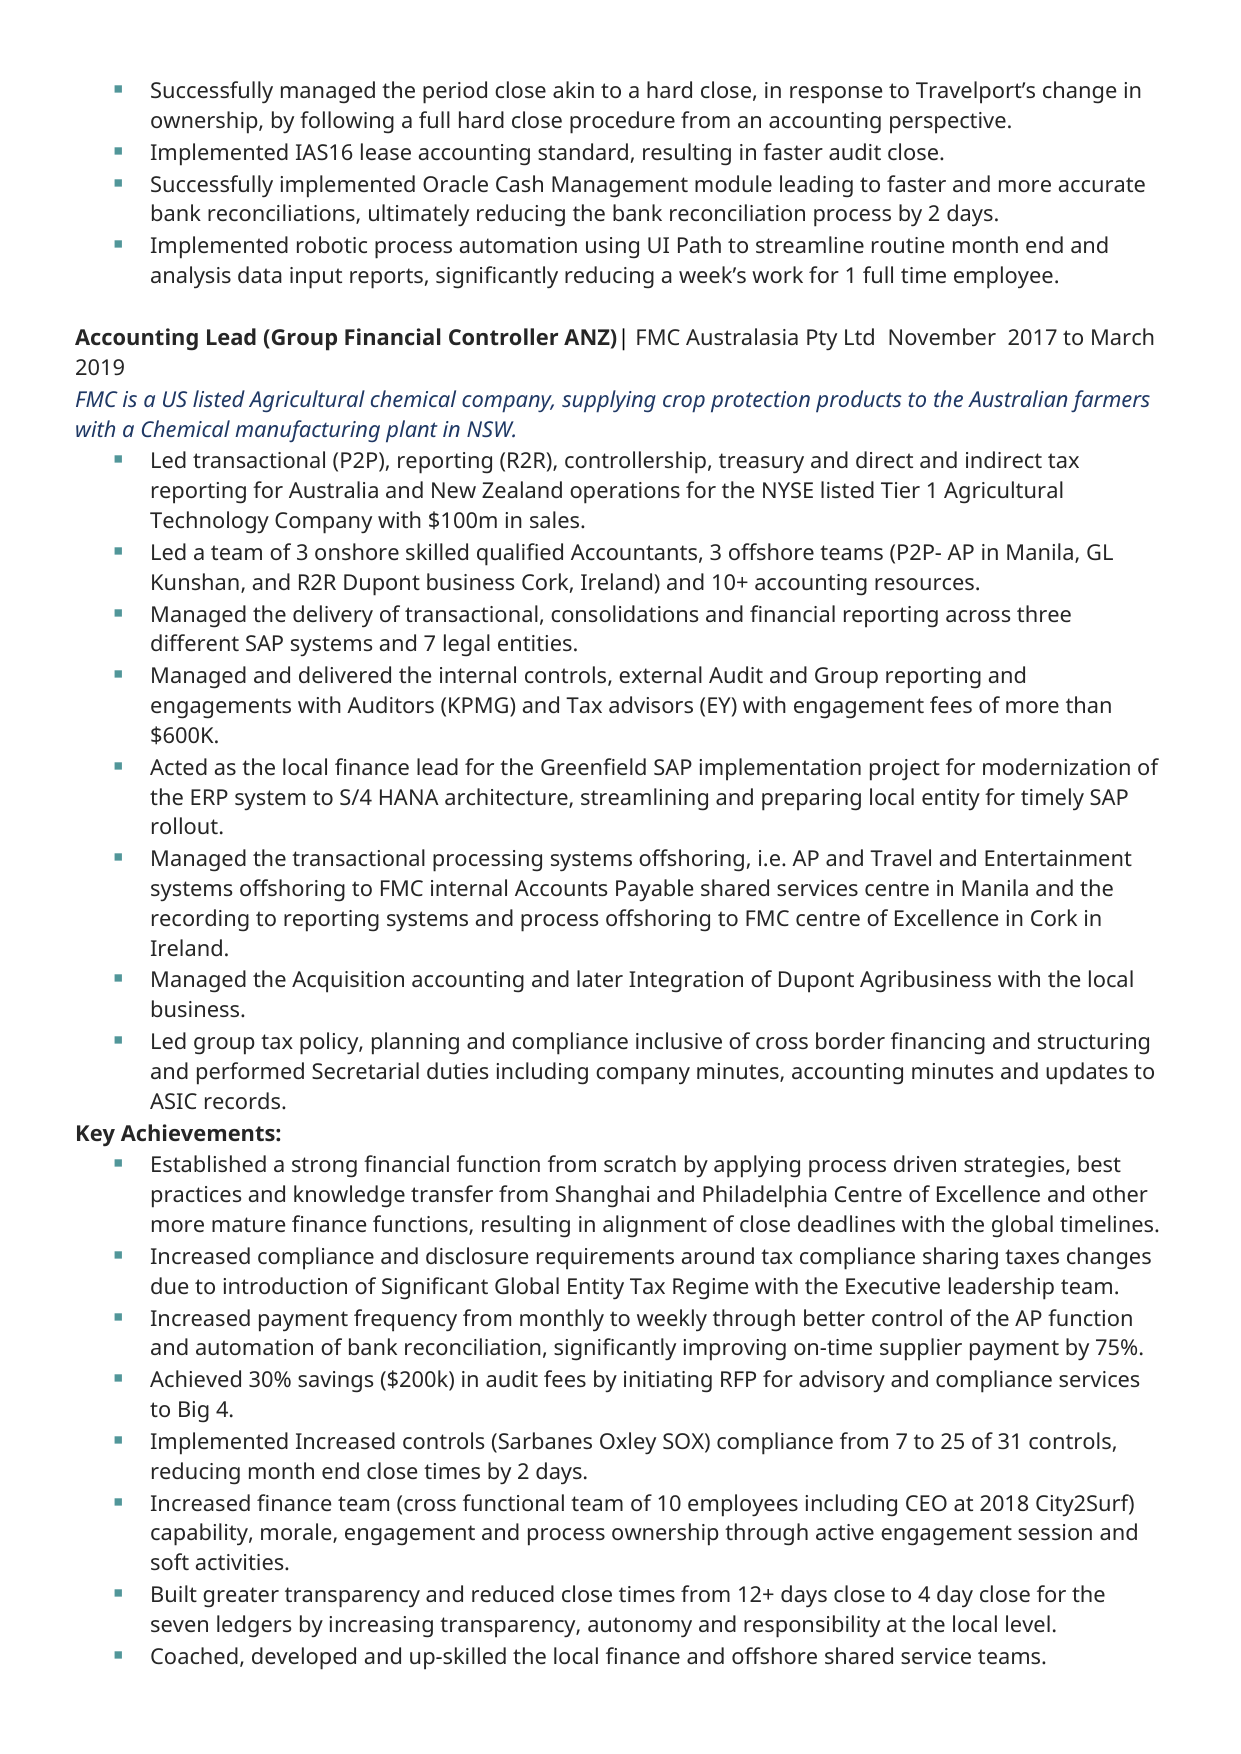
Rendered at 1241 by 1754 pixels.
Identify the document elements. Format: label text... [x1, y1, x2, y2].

list Built greater transparency and reduced close times from 12+ days close to 4 day close for the seven ledgers by increasing transparency, autonomy and responsibility at the local level. [112, 1579, 1165, 1639]
text Key Achievements: [75, 1118, 1165, 1147]
list Implemented robotic process automation using UI Path to streamline routine month end and analysis data input reports, significantly reducing a week’s work for 1 full time employee. [112, 230, 1165, 290]
list Managed the Acquisition accounting and later Integration of Dupont Agribusiness with the local business. [112, 964, 1165, 1024]
list Led group tax policy, planning and compliance inclusive of cross border financing and structuring and performed Secretarial duties including company minutes, accounting minutes and updates to ASIC records. [112, 1026, 1165, 1116]
list Managed the transactional processing systems offshoring, i.e. AP and Travel and Entertainment systems offshoring to FMC internal Accounts Payable shared services centre in Manila and the recording to reporting systems and process offshoring to FMC centre of Excellence in Cork in Ireland. [112, 843, 1165, 962]
list Increased finance team (cross functional team of 10 employees including CEO at 2018 City2Surf) capability, morale, engagement and process ownership through active engagement session and soft activities. [112, 1488, 1165, 1577]
list Led a team of 3 onshore skilled qualified Accountants, 3 offshore teams (P2P- AP in Manila, GL Kunshan, and R2R Dupont business Cork, Ireland) and 10+ accounting resources. [112, 537, 1165, 597]
list Increased compliance and disclosure requirements around tax compliance sharing taxes changes due to introduction of Significant Global Entity Tax Regime with the Executive leadership team. [112, 1241, 1165, 1301]
text FMC is a US listed Agricultural chemical company, supplying crop protection products to the Australian farmers with a Chemical manufacturing plant in NSW. [75, 384, 1165, 443]
list Increased payment frequency from monthly to weekly through better control of the AP function and automation of bank reconciliation, significantly improving on-time supplier payment by 75%. [112, 1303, 1165, 1362]
list Successfully managed the period close akin to a hard close, in response to Travelport’s change in ownership, by following a full hard close procedure from an accounting perspective. [112, 75, 1165, 134]
list Managed and delivered the internal controls, external Audit and Group reporting and engagements with Auditors (KPMG) and Tax advisors (EY) with engagement fees of more than $600K. [112, 660, 1165, 750]
list Successfully implemented Oracle Cash Management module leading to faster and more accurate bank reconciliations, ultimately reducing the bank reconciliation process by 2 days. [112, 168, 1165, 228]
list Coached, developed and up-skilled the local finance and offshore shared service teams. [112, 1641, 1165, 1671]
list Managed the delivery of transactional, consolidations and financial reporting across three different SAP systems and 7 legal entities. [112, 599, 1165, 658]
list Established a strong financial function from scratch by applying process driven strategies, best practices and knowledge transfer from Shanghai and Philadelphia Centre of Excellence and other more mature finance functions, resulting in alignment of close deadlines with the global timelines. [112, 1149, 1165, 1239]
list Implemented Increased controls (Sarbanes Oxley SOX) compliance from 7 to 25 of 31 controls, reducing month end close times by 2 days. [112, 1426, 1165, 1486]
list Implemented IAS16 lease accounting standard, resulting in faster audit close. [112, 137, 1165, 166]
list Led transactional (P2P), reporting (R2R), controllership, treasury and direct and indirect tax reporting for Australia and New Zealand operations for the NYSE listed Tier 1 Agricultural Technology Company with $100m in sales. [112, 446, 1165, 535]
list Acted as the local finance lead for the Greenfield SAP implementation project for modernization of the ERP system to S/4 HANA architecture, streamlining and preparing local entity for timely SAP rollout. [112, 752, 1165, 841]
text Accounting Lead (Group Financial Controller ANZ)| FMC Australasia Pty Ltd November 2017 to March 2019 [75, 322, 1165, 382]
list Achieved 30% savings ($200k) in audit fees by initiating RFP for advisory and compliance services to Big 4. [112, 1364, 1165, 1424]
